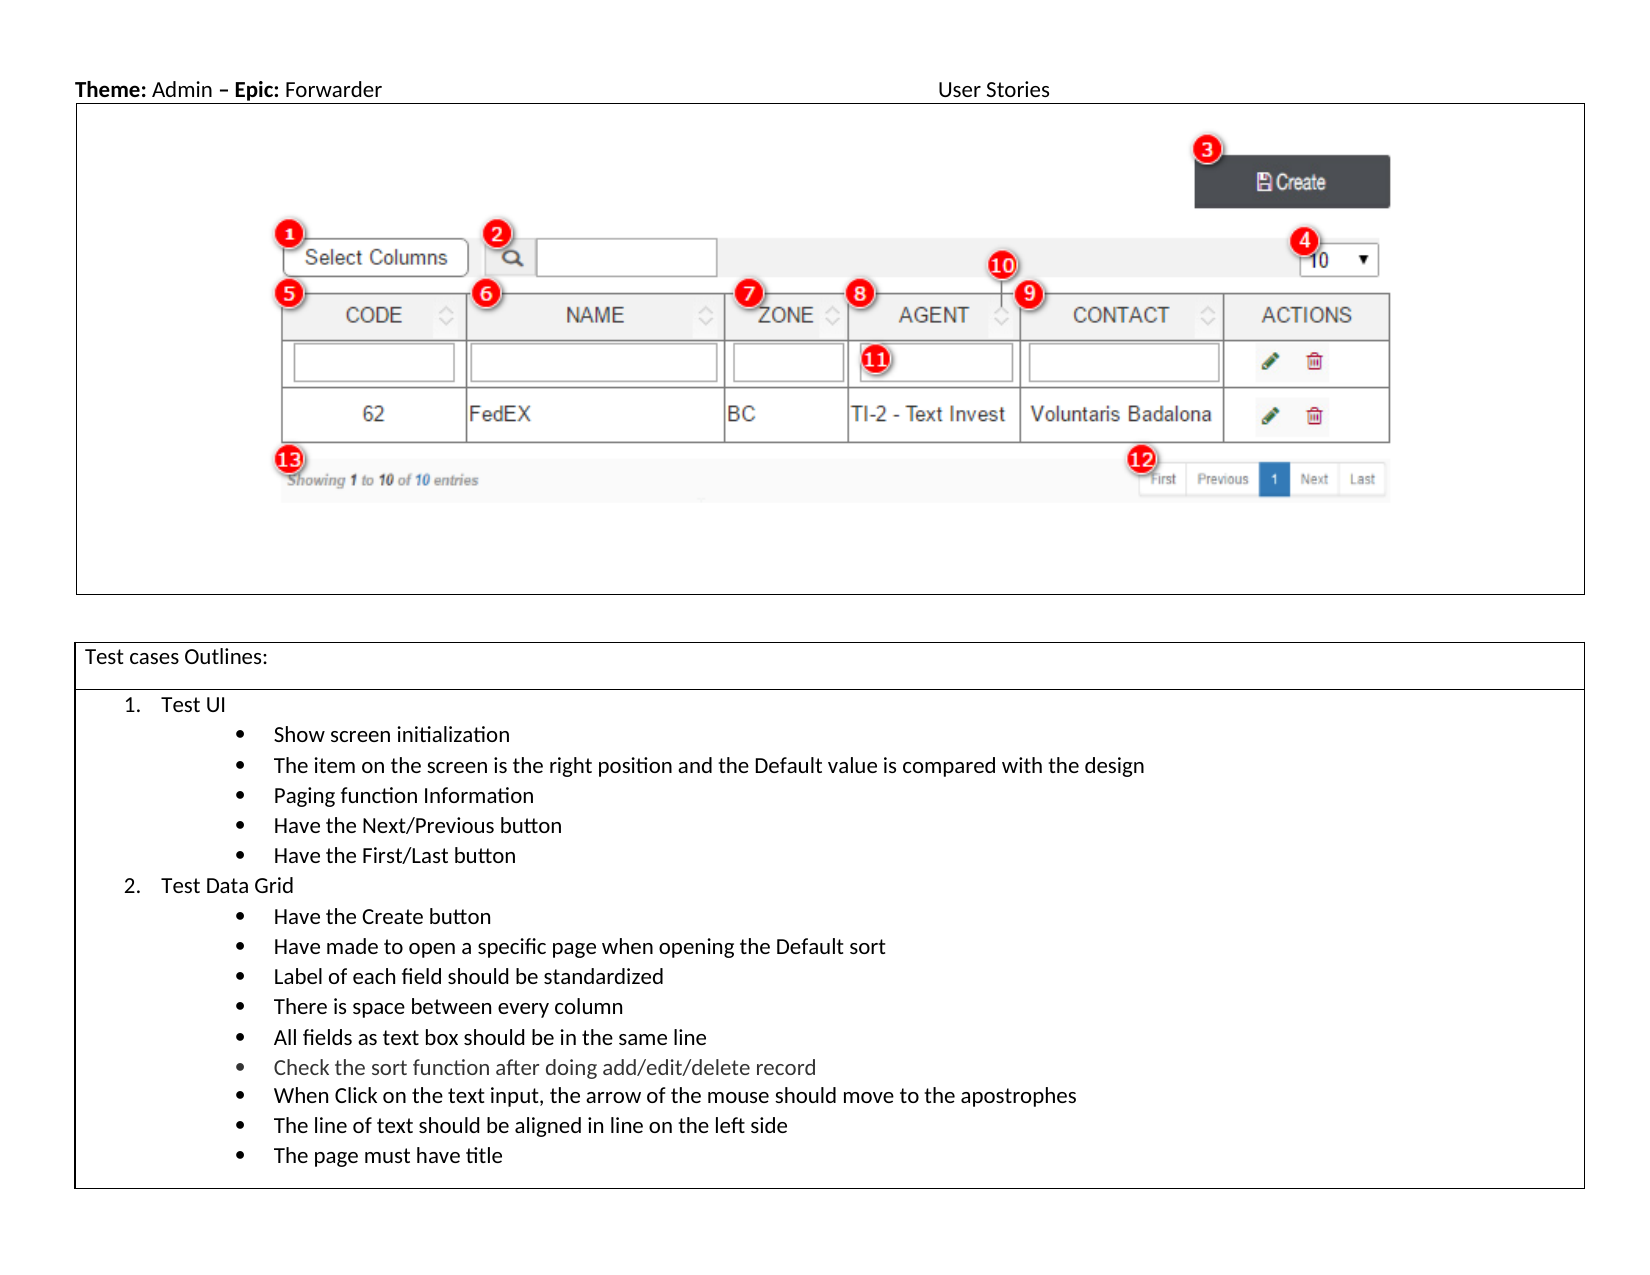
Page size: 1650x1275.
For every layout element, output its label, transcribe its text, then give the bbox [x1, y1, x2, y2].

picture [258, 125, 1403, 528]
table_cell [76, 690, 1584, 1188]
table_header Mock-up: [77, 104, 1584, 594]
table_header Test cases Outlines: [76, 643, 1584, 689]
